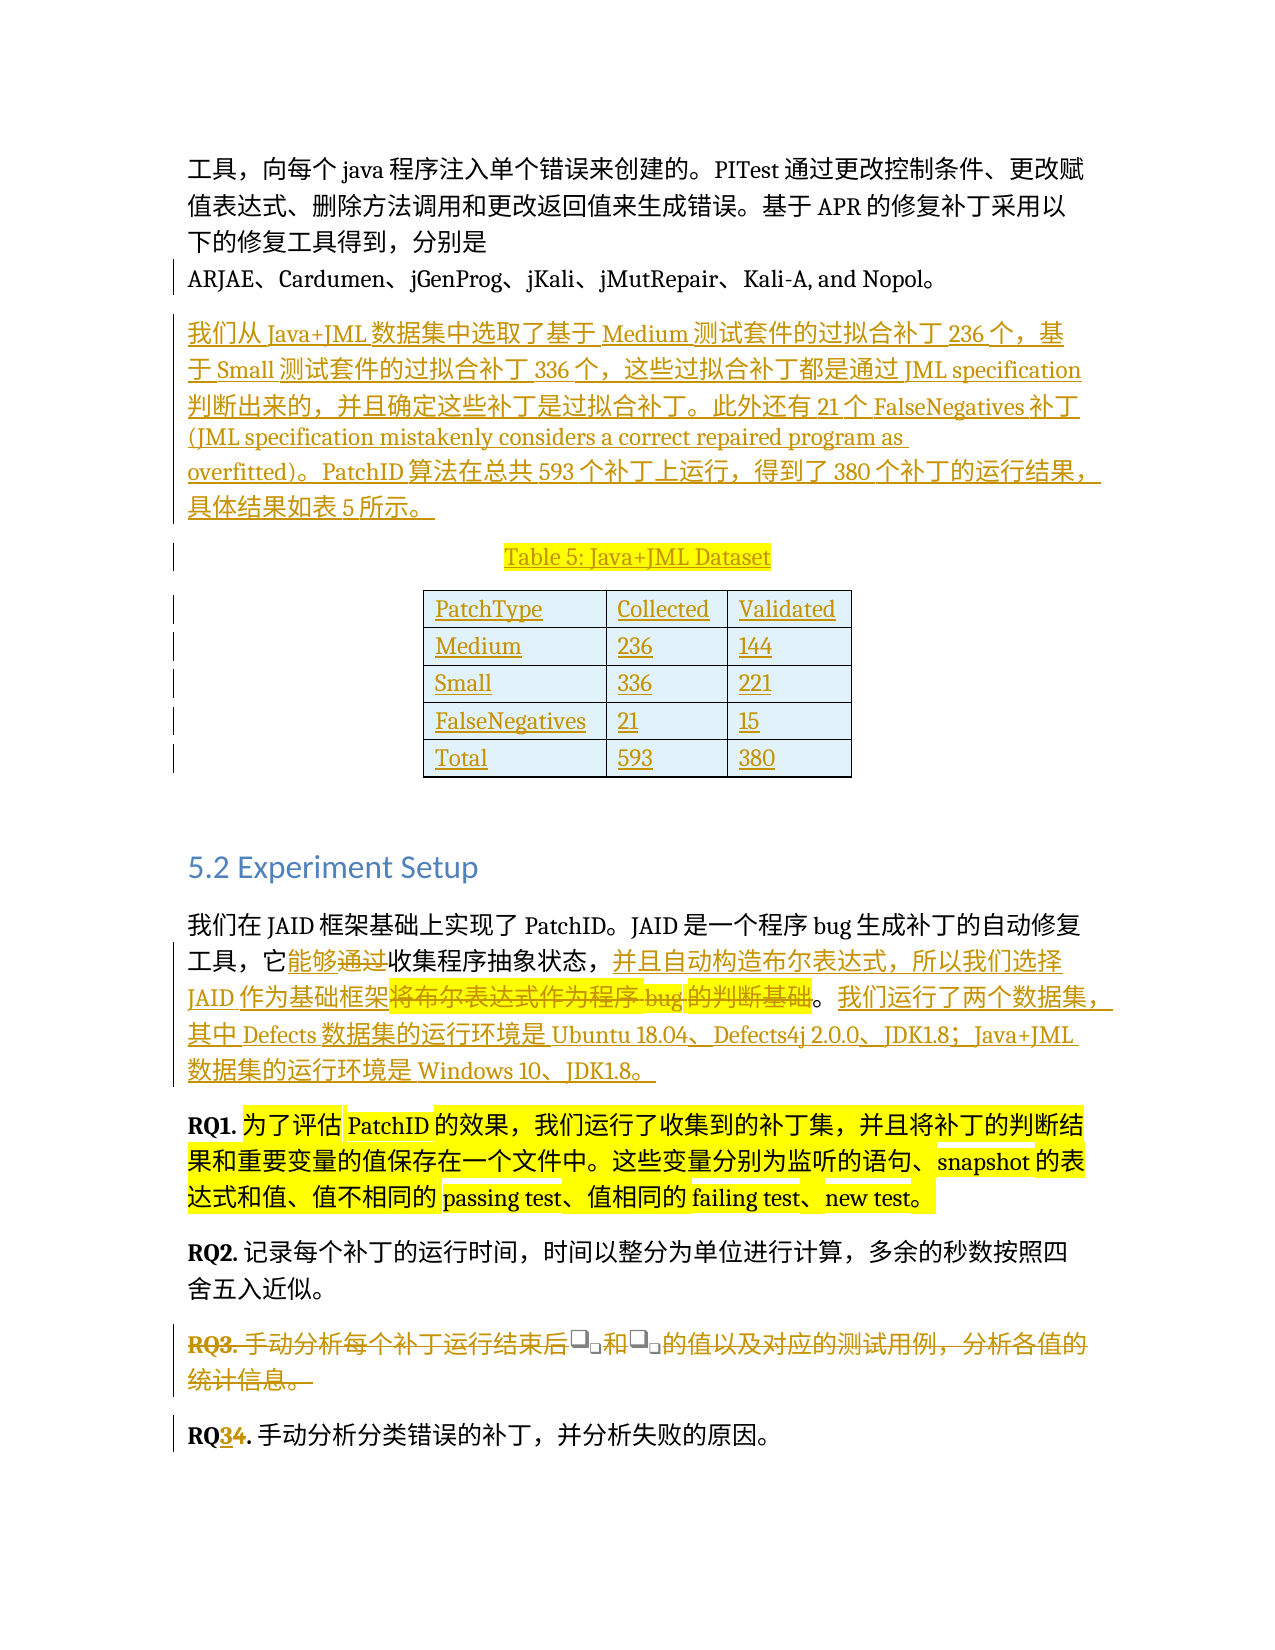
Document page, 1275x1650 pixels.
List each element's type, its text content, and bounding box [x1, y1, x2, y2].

text 我们在JAID框架基础上实现了PatchID。JAID是一个程序bug生成补丁的自动修复工具，它收集程序抽象状态，。 [187, 905, 1087, 1087]
text RQ. 手动分析分类错误的补丁，并分析失败的原因。 [187, 1415, 1087, 1452]
subtitle 5.2 Experiment Setup [187, 846, 1087, 887]
text RQ2. 记录每个补丁的运行时间，时间以整分为单位进行计算，多余的秒数按照四舍五入近似。 [187, 1233, 1087, 1305]
text RQ1. 为了评估PatchID的效果，我们运行了收集到的补丁集，并且将补丁的判断结果和重要变量的值保存在一个文件中。这些变量分别为监听的语句、snapshot的表达式和值、值不相同的passing test、值相同的failing test、new test。 [936, 1105, 1087, 1214]
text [187, 150, 1087, 295]
